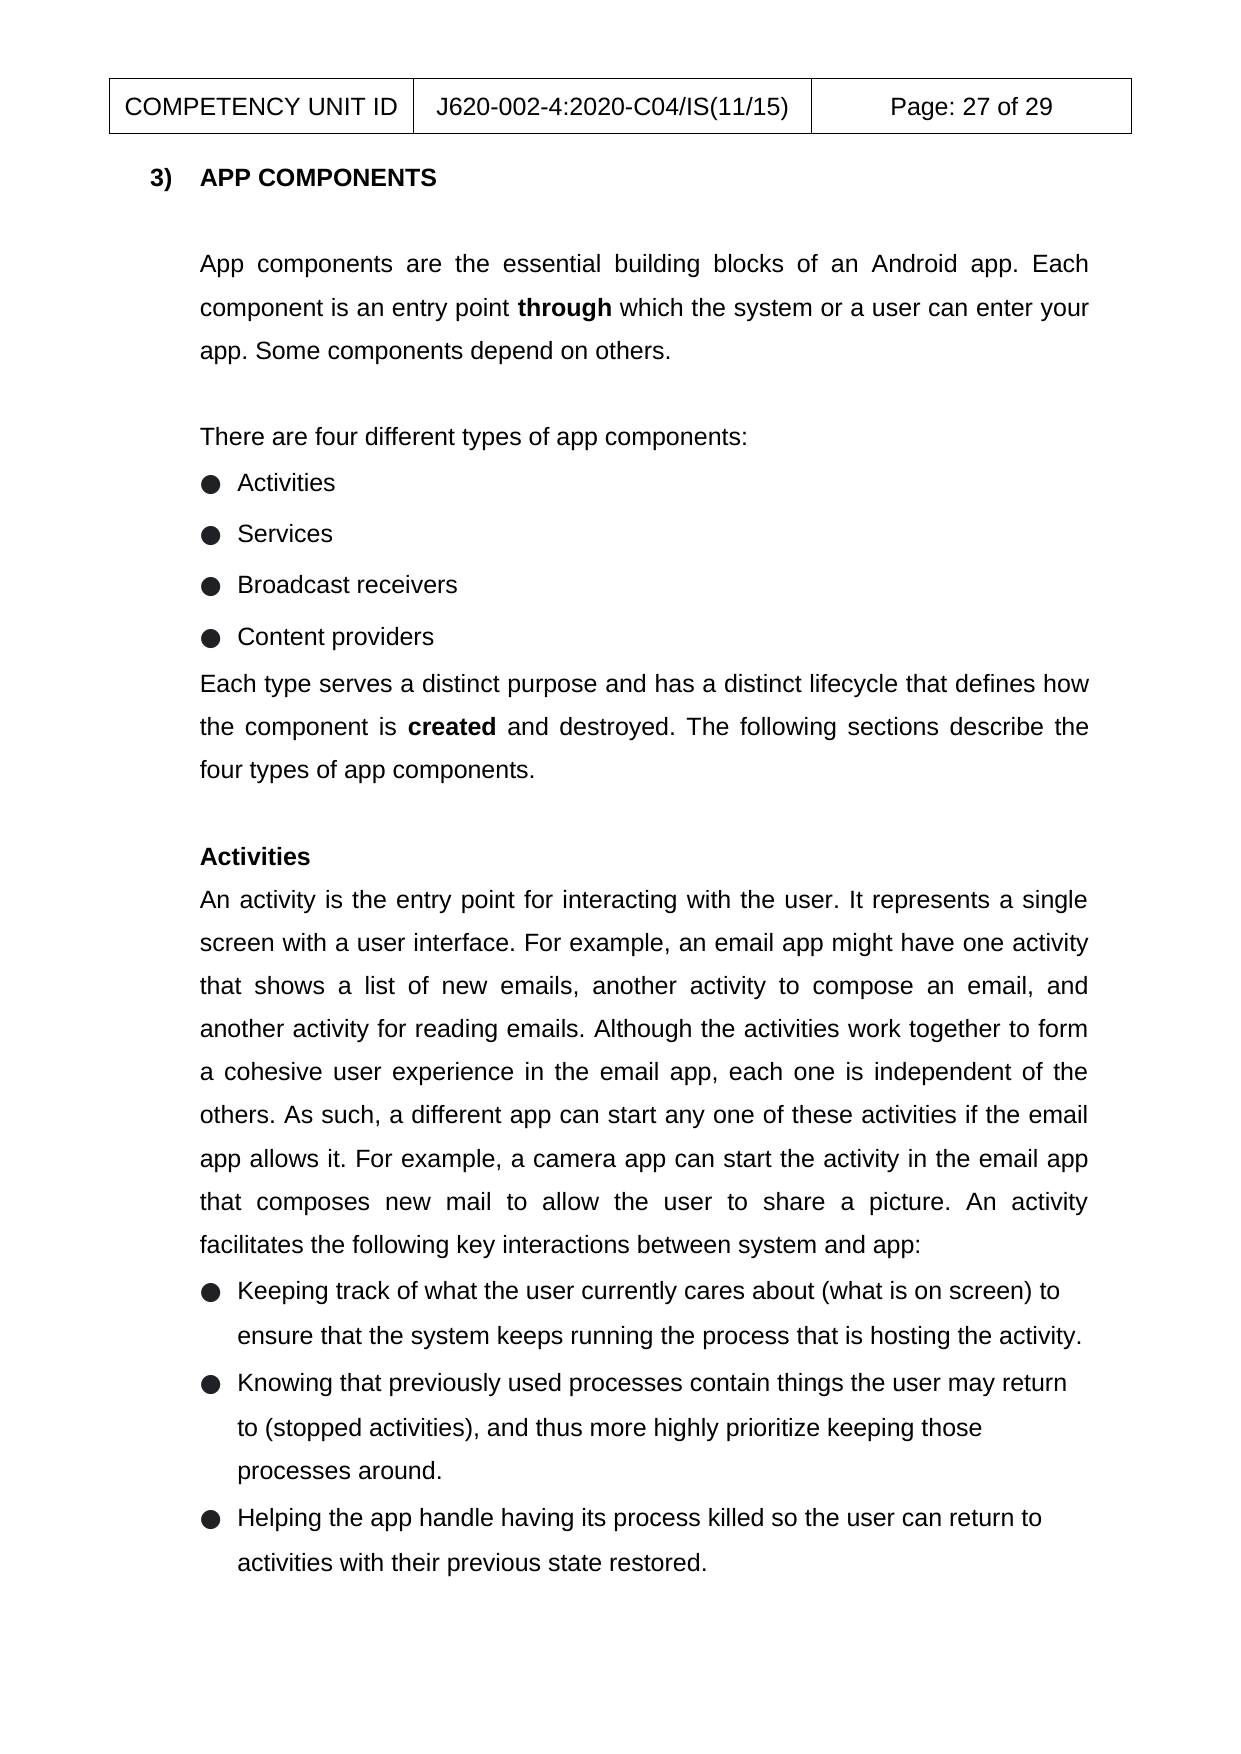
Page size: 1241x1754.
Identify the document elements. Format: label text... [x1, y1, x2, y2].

text An activity is the entry point for interacting with the user. It represents a single screen with a user interface. For example, an email app might have one activity that shows a list of new emails, another activity to compose an email, and another activity for reading emails. Although the activities work together to form a cohesive user experience in the email app, each one is independent of the others. As such, a different app can start any one of these activities if the email app allows it. For example, a camera app can start the activity in the email app that composes new mail to allow the user to share a picture. An activity facilitates the following key interactions between system and app: [199, 885, 1090, 1258]
text There are four different types of app components: [199, 422, 1090, 451]
list Content providers [199, 618, 1090, 652]
list Knowing that previously used processes contain things the user may return to (stopped activities), and thus more highly prioritize keeping those processes around. [199, 1364, 1090, 1485]
list Services [199, 516, 1090, 550]
list Broadcast receivers [199, 567, 1090, 601]
subtitle APP COMPONENTS [150, 163, 1090, 192]
text App components are the essential building blocks of an Android app. Each component is an entry point through which the system or a user can enter your app. Some components depend on others. [199, 249, 1090, 364]
list Keeping track of what the user currently cares about (what is on screen) to ensure that the system keeps running the process that is hosting the activity. [199, 1273, 1090, 1350]
list Helping the app handle having its process killed so the user can return to activities with their previous state restored. [199, 1499, 1090, 1576]
text Activities [199, 842, 1090, 870]
text Each type serves a distinct purpose and has a distinct lifecycle that defines how the component is created and destroyed. The following sections describe the four types of app components. [199, 669, 1090, 784]
list Activities [199, 465, 1090, 499]
